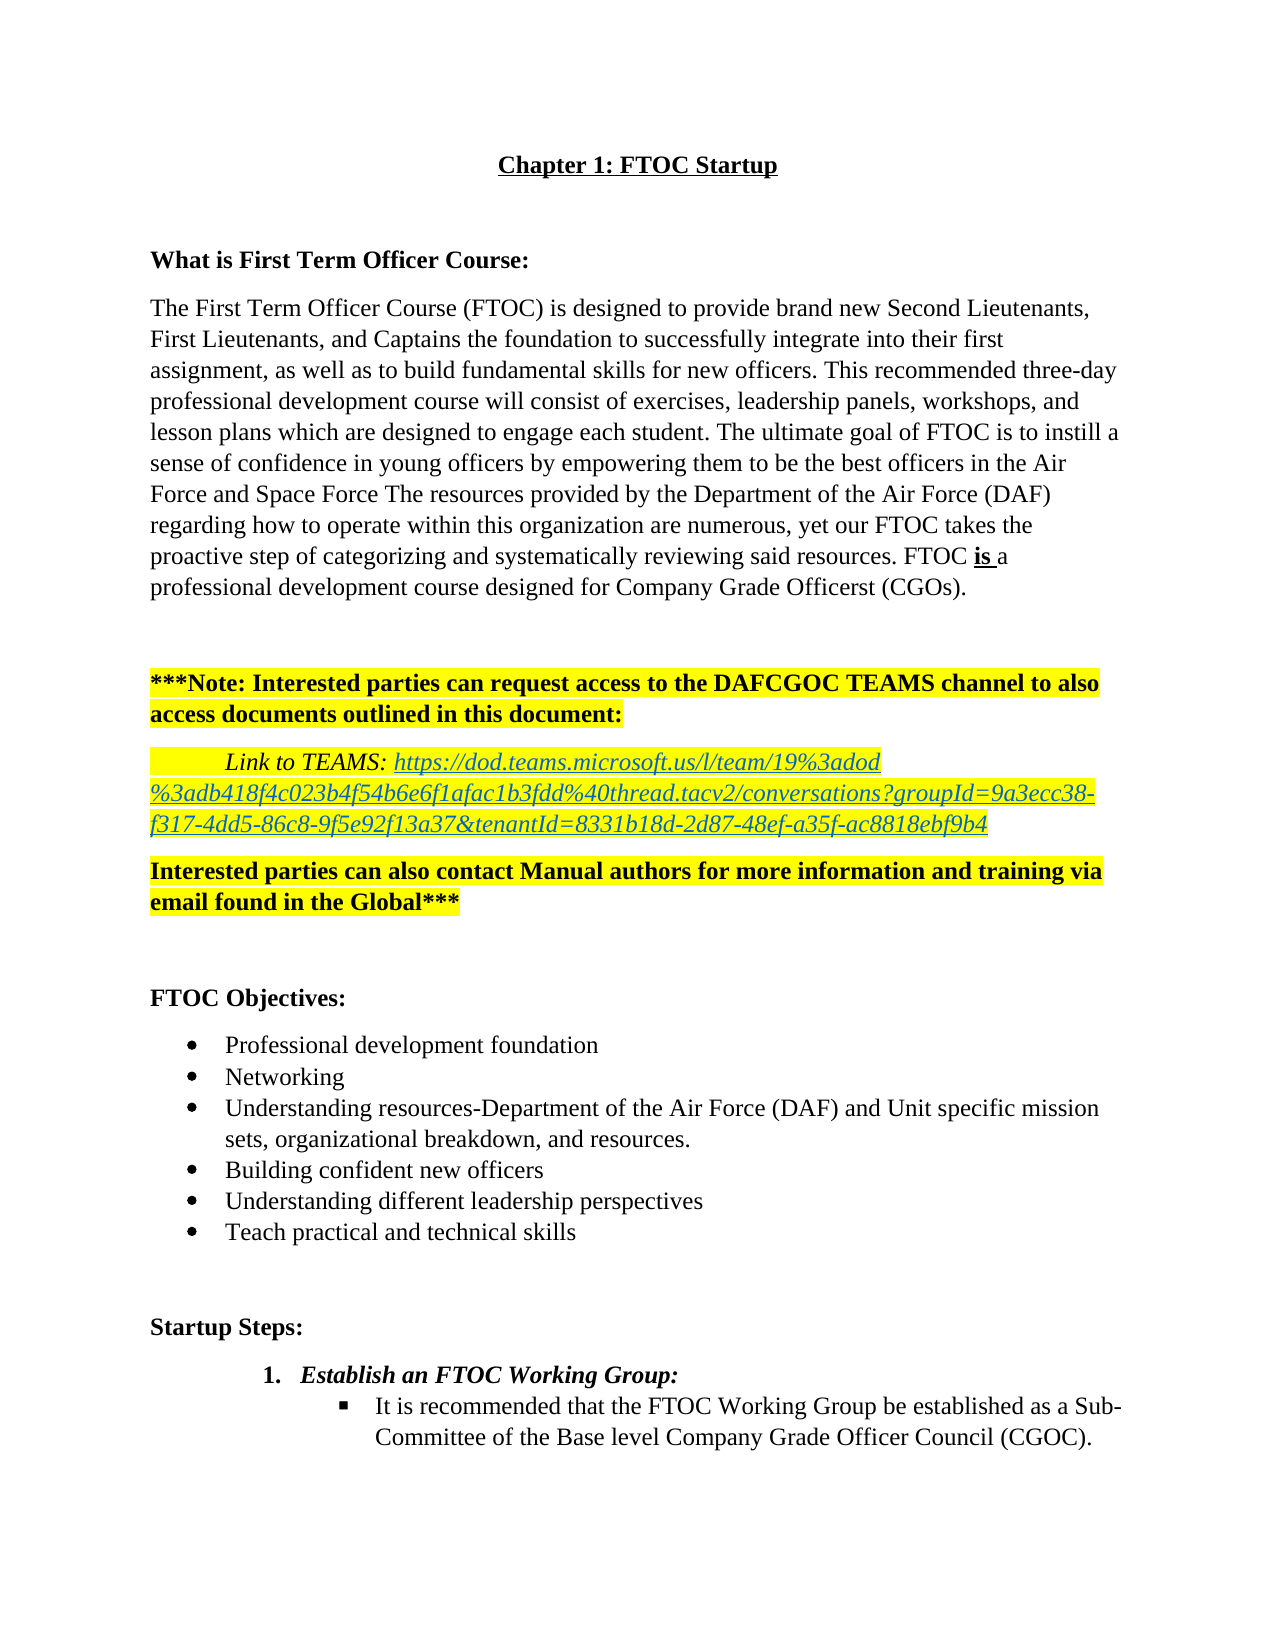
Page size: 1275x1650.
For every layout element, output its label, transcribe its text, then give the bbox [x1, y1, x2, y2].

list Building confident new officers [187, 1155, 1125, 1183]
list Teach practical and technical skills [187, 1217, 1125, 1246]
text Interested parties can also contact Manual authors for more information and training via email found in the Global*** [150, 856, 1125, 916]
list Establish an FTOC Working Group: [262, 1360, 1125, 1389]
text Chapter 1: FTOC Startup [150, 150, 1125, 179]
text ***Note: Interested parties can request access to the DAFCGOC TEAMS channel to also access documents outlined in this document: [150, 668, 1125, 728]
list Understanding different leadership perspectives [187, 1186, 1125, 1214]
text FTOC Objectives: [150, 983, 1125, 1012]
list It is recommended that the FTOC Working Group be established as a Sub-Committee of the Base level Company Grade Officer Council (CGOC). [337, 1391, 1125, 1451]
text Link to TEAMS: https://dod.teams.microsoft.us/l/team/19%3adod%3adb418f4c023b4f54b6e6f1afac1b3fdd%40thread.tacv2/conversations?groupId=9a3ecc38-f317-4dd5-86c8-9f5e92f13a37&tenantId=8331b18d-2d87-48ef-a35f-ac8818ebf9b4 [150, 747, 1125, 837]
text What is First Term Officer Course: [150, 245, 1125, 274]
list Understanding resources-Department of the Air Force (DAF) and Unit specific mission sets, organizational breakdown, and resources. [187, 1093, 1125, 1152]
text Startup Steps: [150, 1312, 1125, 1341]
text The First Term Officer Course (FTOC) is designed to provide brand new Second Lieutenants, First Lieutenants, and Captains the foundation to successfully integrate into their first assignment, as well as to build fundamental skills for new officers. This recommended three-day professional development course will consist of exercises, leadership panels, workshops, and lesson plans which are designed to engage each student. The ultimate goal of FTOC is to instill a sense of confidence in young officers by empowering them to be the best officers in the Air Force and Space Force The resources provided by the Department of the Air Force (DAF) regarding how to operate within this organization are numerous, yet our FTOC takes the proactive step of categorizing and systematically reviewing said resources. FTOC is a professional development course designed for Company Grade Officerst (CGOs). [150, 293, 1125, 601]
list Professional development foundation [187, 1031, 1125, 1059]
list Networking [187, 1062, 1125, 1090]
